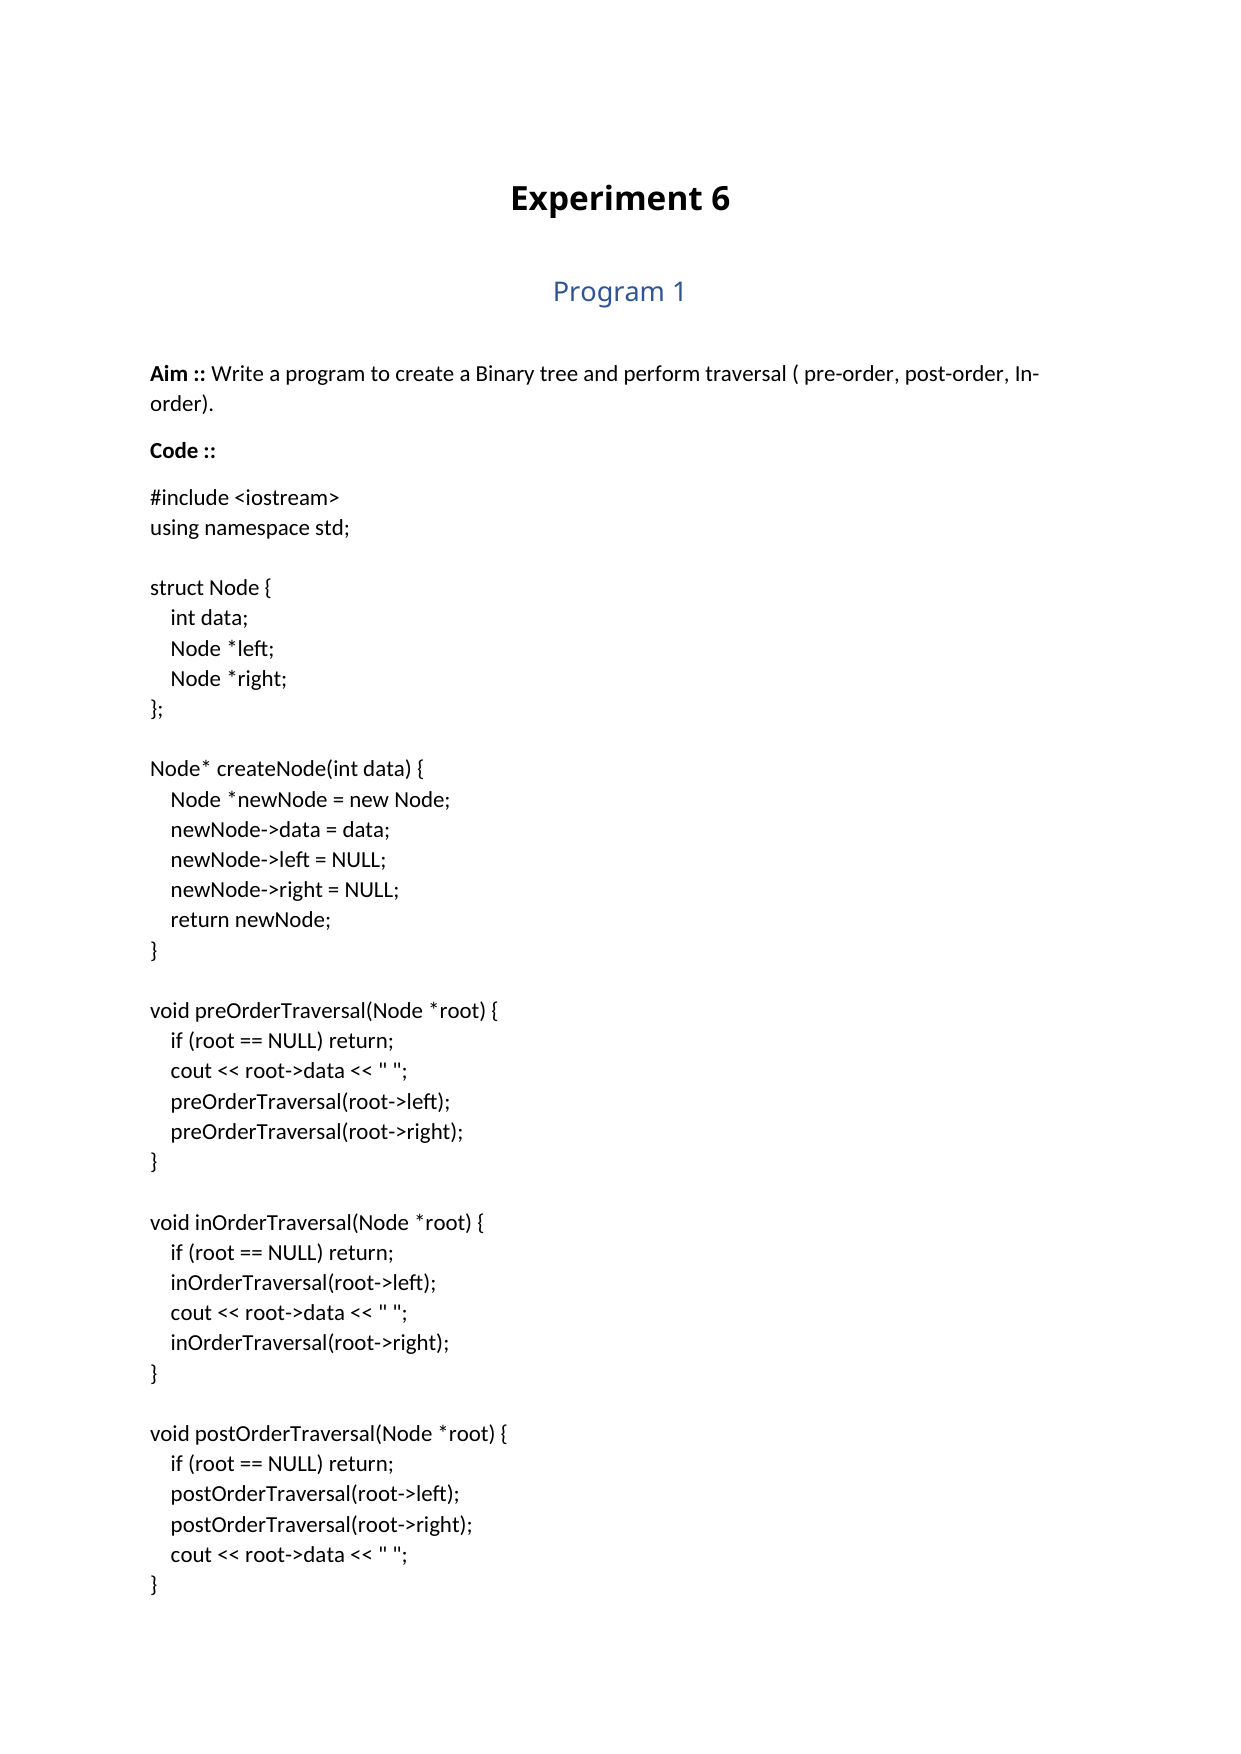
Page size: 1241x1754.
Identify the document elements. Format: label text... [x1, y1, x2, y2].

subtitle Experiment 6 [150, 175, 1090, 220]
text Node *right; [150, 664, 1090, 692]
text if (root == NULL) return; [150, 1238, 1090, 1266]
text #include <iostream> [150, 483, 1090, 511]
text } [150, 1147, 1090, 1175]
text Node *newNode = new Node; [150, 785, 1090, 813]
text newNode->right = NULL; [150, 875, 1090, 903]
text Node* createNode(int data) { [150, 754, 1090, 783]
text } [150, 1359, 1090, 1387]
text cout << root->data << " "; [150, 1057, 1090, 1085]
text struct Node { [150, 573, 1090, 601]
text return newNode; [150, 906, 1090, 934]
text newNode->data = data; [150, 815, 1090, 843]
text using namespace std; [150, 513, 1090, 541]
text Node *left; [150, 634, 1090, 662]
text } [150, 936, 1090, 964]
text preOrderTraversal(root->right); [150, 1117, 1090, 1145]
text inOrderTraversal(root->left); [150, 1268, 1090, 1296]
text int data; [150, 603, 1090, 632]
text if (root == NULL) return; [150, 1449, 1090, 1477]
text void inOrderTraversal(Node *root) { [150, 1208, 1090, 1236]
text void postOrderTraversal(Node *root) { [150, 1419, 1090, 1447]
text } [150, 1570, 1090, 1598]
text preOrderTraversal(root->left); [150, 1087, 1090, 1115]
text if (root == NULL) return; [150, 1026, 1090, 1054]
text void preOrderTraversal(Node *root) { [150, 996, 1090, 1024]
text Code :: [150, 436, 1090, 464]
text postOrderTraversal(root->right); [150, 1510, 1090, 1538]
text postOrderTraversal(root->left); [150, 1479, 1090, 1508]
text Aim :: Write a program to create a Binary tree and perform traversal ( pre-order, post-order, In-order). [150, 359, 1090, 417]
text inOrderTraversal(root->right); [150, 1328, 1090, 1357]
text }; [150, 694, 1090, 722]
text newNode->left = NULL; [150, 845, 1090, 873]
text cout << root->data << " "; [150, 1298, 1090, 1326]
text cout << root->data << " "; [150, 1540, 1090, 1568]
subtitle Program 1 [150, 272, 1090, 309]
